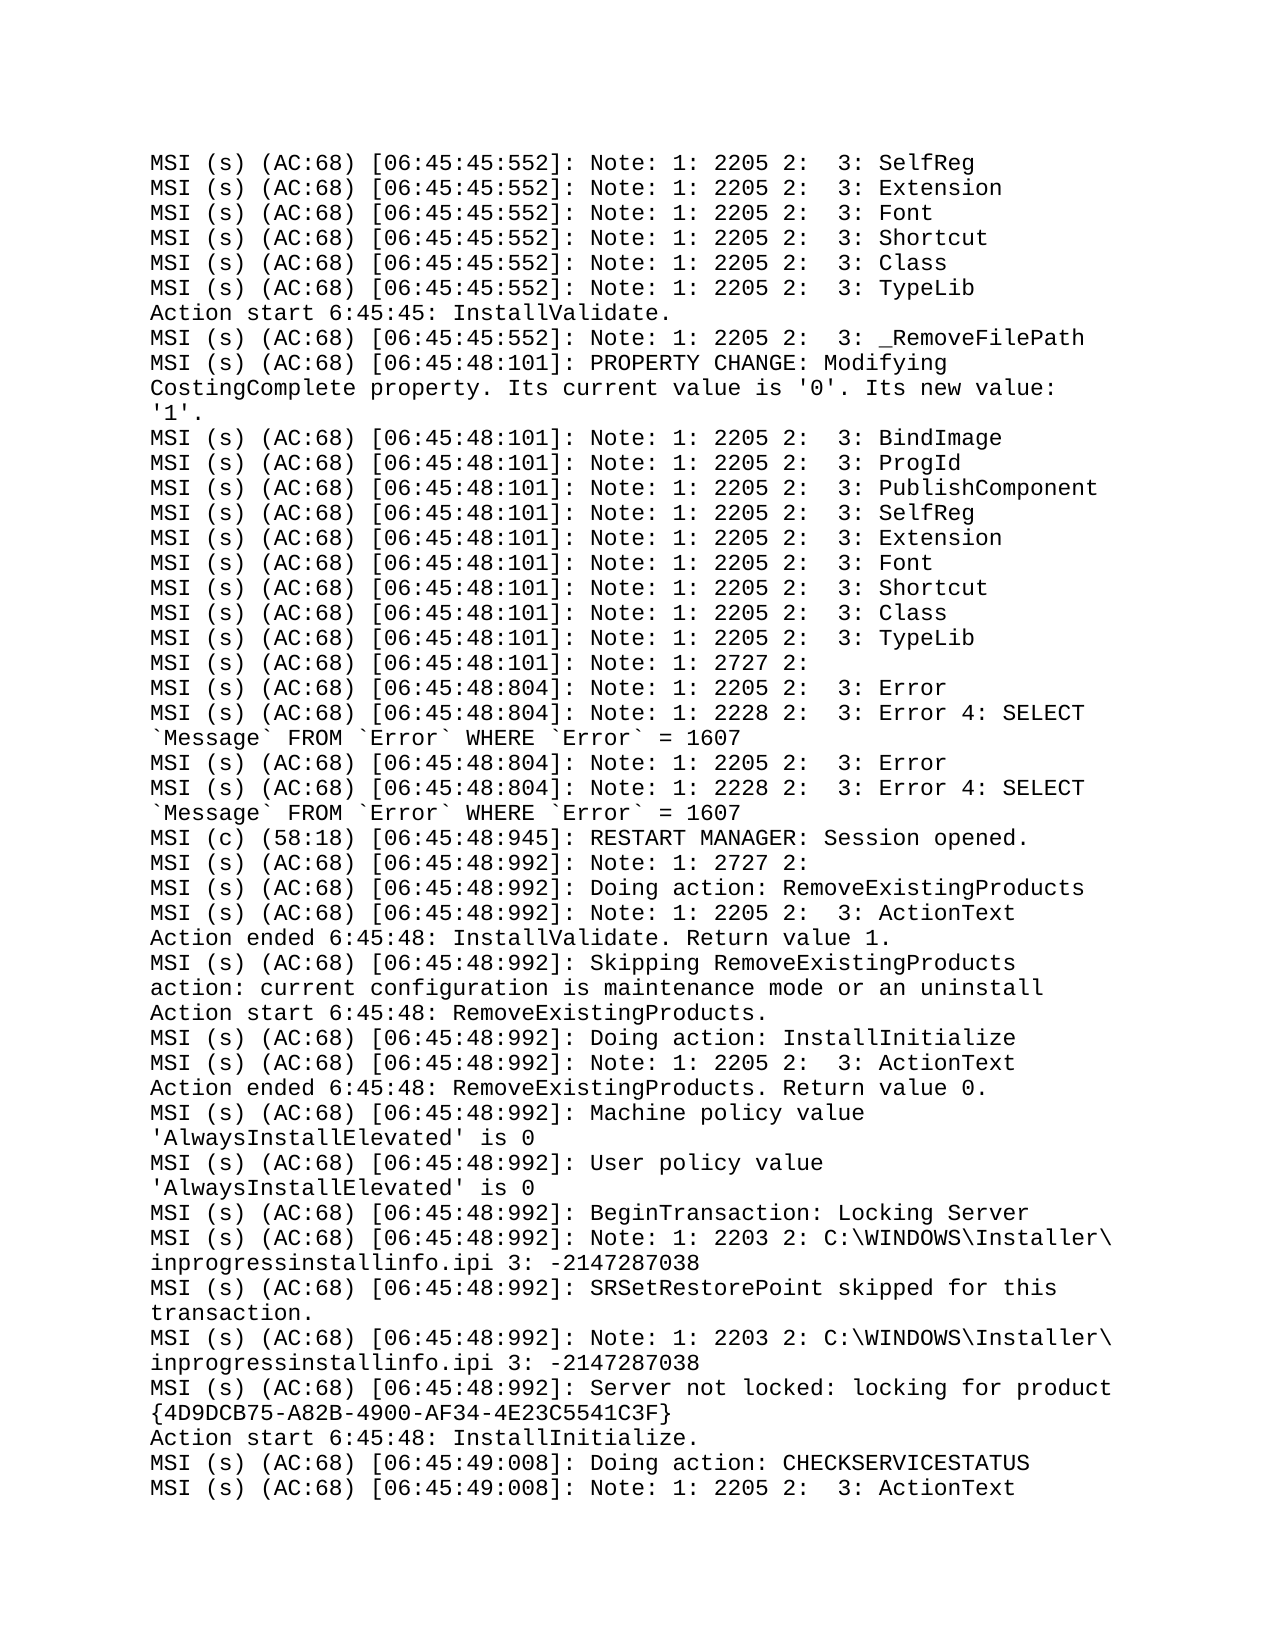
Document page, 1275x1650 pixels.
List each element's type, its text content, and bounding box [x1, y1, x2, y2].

text MSI (s) (AC:68) [06:45:45:552]: Note: 1: 2205 2: 3: Extension [150, 175, 1125, 200]
text MSI (s) (AC:68) [06:45:48:992]: Skipping RemoveExistingProducts action: current configuration is maintenance mode or an uninstall [150, 950, 1125, 1000]
text MSI (s) (AC:68) [06:45:45:552]: Note: 1: 2205 2: 3: Font [150, 200, 1125, 225]
text MSI (s) (AC:68) [06:45:48:101]: Note: 1: 2205 2: 3: PublishComponent [150, 475, 1125, 500]
text MSI (s) (AC:68) [06:45:48:101]: Note: 1: 2205 2: 3: ProgId [150, 450, 1125, 475]
text MSI (s) (AC:68) [06:45:48:804]: Note: 1: 2228 2: 3: Error 4: SELECT `Message` FROM `Error` WHERE `Error` = 1607 [150, 775, 1125, 825]
text MSI (s) (AC:68) [06:45:45:552]: Note: 1: 2205 2: 3: Class [150, 250, 1125, 275]
text MSI (s) (AC:68) [06:45:45:552]: Note: 1: 2205 2: 3: Shortcut [150, 225, 1125, 250]
text MSI (s) (AC:68) [06:45:48:992]: Note: 1: 2203 2: C:\WINDOWS\Installer\inprogressinstallinfo.ipi 3: -2147287038 [150, 1225, 1125, 1275]
text Action ended 6:45:48: InstallValidate. Return value 1. [150, 925, 1125, 950]
text MSI (s) (AC:68) [06:45:45:552]: Note: 1: 2205 2: 3: SelfReg [150, 150, 1125, 175]
text MSI (s) (AC:68) [06:45:49:008]: Doing action: CHECKSERVICESTATUS [150, 1450, 1125, 1475]
text MSI (s) (AC:68) [06:45:48:992]: Server not locked: locking for product {4D9DCB75-A82B-4900-AF34-4E23C5541C3F} [150, 1375, 1125, 1425]
text MSI (s) (AC:68) [06:45:48:992]: User policy value 'AlwaysInstallElevated' is 0 [150, 1150, 1125, 1200]
text MSI (s) (AC:68) [06:45:48:101]: Note: 1: 2205 2: 3: BindImage [150, 425, 1125, 450]
text Action start 6:45:48: RemoveExistingProducts. [150, 1000, 1125, 1025]
text MSI (s) (AC:68) [06:45:48:101]: Note: 1: 2205 2: 3: SelfReg [150, 500, 1125, 525]
text MSI (s) (AC:68) [06:45:48:101]: Note: 1: 2727 2: [150, 650, 1125, 675]
text MSI (s) (AC:68) [06:45:48:101]: PROPERTY CHANGE: Modifying CostingComplete property. Its current value is '0'. Its new value: '1'. [150, 350, 1125, 425]
text Action ended 6:45:48: RemoveExistingProducts. Return value 0. [150, 1075, 1125, 1100]
text MSI (c) (58:18) [06:45:48:945]: RESTART MANAGER: Session opened. [150, 825, 1125, 850]
text MSI (s) (AC:68) [06:45:48:101]: Note: 1: 2205 2: 3: TypeLib [150, 625, 1125, 650]
text MSI (s) (AC:68) [06:45:48:992]: Doing action: InstallInitialize [150, 1025, 1125, 1050]
text MSI (s) (AC:68) [06:45:49:008]: Note: 1: 2205 2: 3: ActionText [150, 1475, 1125, 1500]
text MSI (s) (AC:68) [06:45:48:992]: Note: 1: 2205 2: 3: ActionText [150, 1050, 1125, 1075]
text MSI (s) (AC:68) [06:45:48:101]: Note: 1: 2205 2: 3: Extension [150, 525, 1125, 550]
text MSI (s) (AC:68) [06:45:45:552]: Note: 1: 2205 2: 3: TypeLib [150, 275, 1125, 300]
text MSI (s) (AC:68) [06:45:48:992]: BeginTransaction: Locking Server [150, 1200, 1125, 1225]
text MSI (s) (AC:68) [06:45:48:992]: Note: 1: 2205 2: 3: ActionText [150, 900, 1125, 925]
text MSI (s) (AC:68) [06:45:48:992]: Note: 1: 2727 2: [150, 850, 1125, 875]
text MSI (s) (AC:68) [06:45:48:101]: Note: 1: 2205 2: 3: Class [150, 600, 1125, 625]
text MSI (s) (AC:68) [06:45:48:992]: Note: 1: 2203 2: C:\WINDOWS\Installer\inprogressinstallinfo.ipi 3: -2147287038 [150, 1325, 1125, 1375]
text MSI (s) (AC:68) [06:45:48:804]: Note: 1: 2205 2: 3: Error [150, 750, 1125, 775]
text MSI (s) (AC:68) [06:45:48:992]: SRSetRestorePoint skipped for this transaction. [150, 1275, 1125, 1325]
text MSI (s) (AC:68) [06:45:48:992]: Machine policy value 'AlwaysInstallElevated' is 0 [150, 1100, 1125, 1150]
text MSI (s) (AC:68) [06:45:48:101]: Note: 1: 2205 2: 3: Font [150, 550, 1125, 575]
text MSI (s) (AC:68) [06:45:48:101]: Note: 1: 2205 2: 3: Shortcut [150, 575, 1125, 600]
text Action start 6:45:48: InstallInitialize. [150, 1425, 1125, 1450]
text Action start 6:45:45: InstallValidate. [150, 300, 1125, 325]
text MSI (s) (AC:68) [06:45:48:992]: Doing action: RemoveExistingProducts [150, 875, 1125, 900]
text MSI (s) (AC:68) [06:45:48:804]: Note: 1: 2205 2: 3: Error [150, 675, 1125, 700]
text MSI (s) (AC:68) [06:45:45:552]: Note: 1: 2205 2: 3: _RemoveFilePath [150, 325, 1125, 350]
text MSI (s) (AC:68) [06:45:48:804]: Note: 1: 2228 2: 3: Error 4: SELECT `Message` FROM `Error` WHERE `Error` = 1607 [150, 700, 1125, 750]
